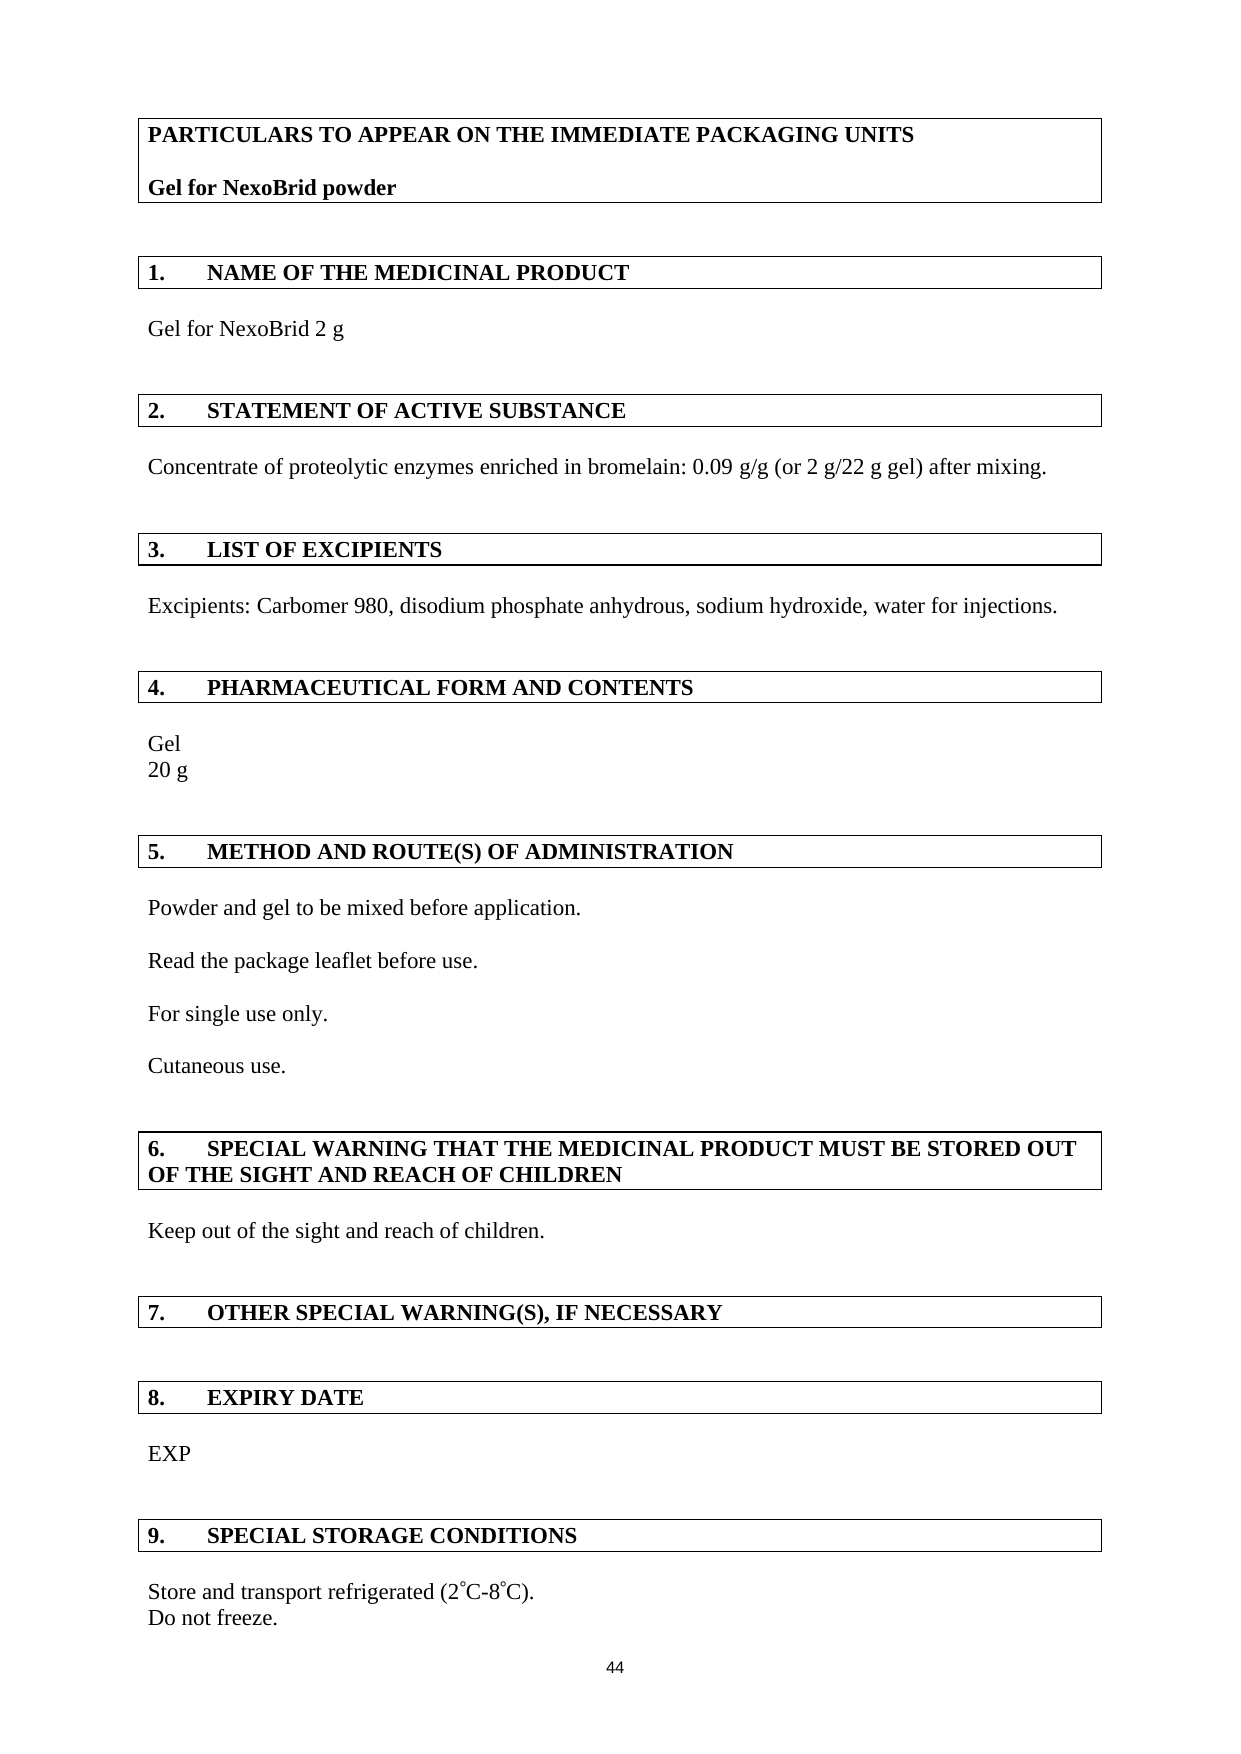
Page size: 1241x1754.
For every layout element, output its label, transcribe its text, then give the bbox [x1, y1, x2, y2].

text Gel [148, 730, 1092, 756]
text 3. LIST OF EXCIPIENTS [139, 534, 1101, 564]
text 7. OTHER SPECIAL WARNING(S), IF NECESSARY [139, 1297, 1101, 1327]
text Read the package leaflet before use. [148, 947, 1092, 973]
text 1. NAME OF THE MEDICINAL PRODUCT [139, 257, 1101, 288]
text PARTICULARS TO APPEAR ON THE IMMEDIATE PACKAGING UNITS [139, 119, 1101, 148]
text 20 g [148, 756, 1092, 783]
text Excipients: Carbomer 980, disodium phosphate anhydrous, sodium hydroxide, water for injections. [148, 592, 1092, 618]
text Cutaneous use. [148, 1052, 1092, 1079]
text EXP [148, 1440, 1081, 1466]
text 2. STATEMENT OF ACTIVE SUBSTANCE [139, 395, 1101, 426]
text 8. EXPIRY DATE [139, 1382, 1101, 1413]
text Concentrate of proteolytic enzymes enriched in bromelain: 0.09 g/g (or 2 g/22 g gel) after mixing. [148, 453, 1092, 480]
text Keep out of the sight and reach of children. [148, 1217, 1092, 1243]
text For single use only. [148, 1000, 1092, 1026]
text 9. SPECIAL STORAGE CONDITIONS [139, 1520, 1101, 1551]
text Gel for NexoBrid 2 g [148, 315, 1092, 341]
text 6. SPECIAL WARNING THAT THE MEDICINAL PRODUCT MUST BE STORED OUT OF THE SIGHT AND REACH OF CHILDREN [139, 1133, 1101, 1189]
text 4. PHARMACEUTICAL FORM AND CONTENTS [139, 672, 1101, 702]
text Powder and gel to be mixed before application. [148, 894, 1092, 921]
text 5. METHOD AND ROUTE(S) OF ADMINISTRATION [139, 836, 1101, 867]
text Store and transport refrigerated (2C-8C). [148, 1578, 1092, 1604]
text Gel for NexoBrid powder [139, 171, 1101, 202]
text Do not freeze. [148, 1604, 1092, 1631]
